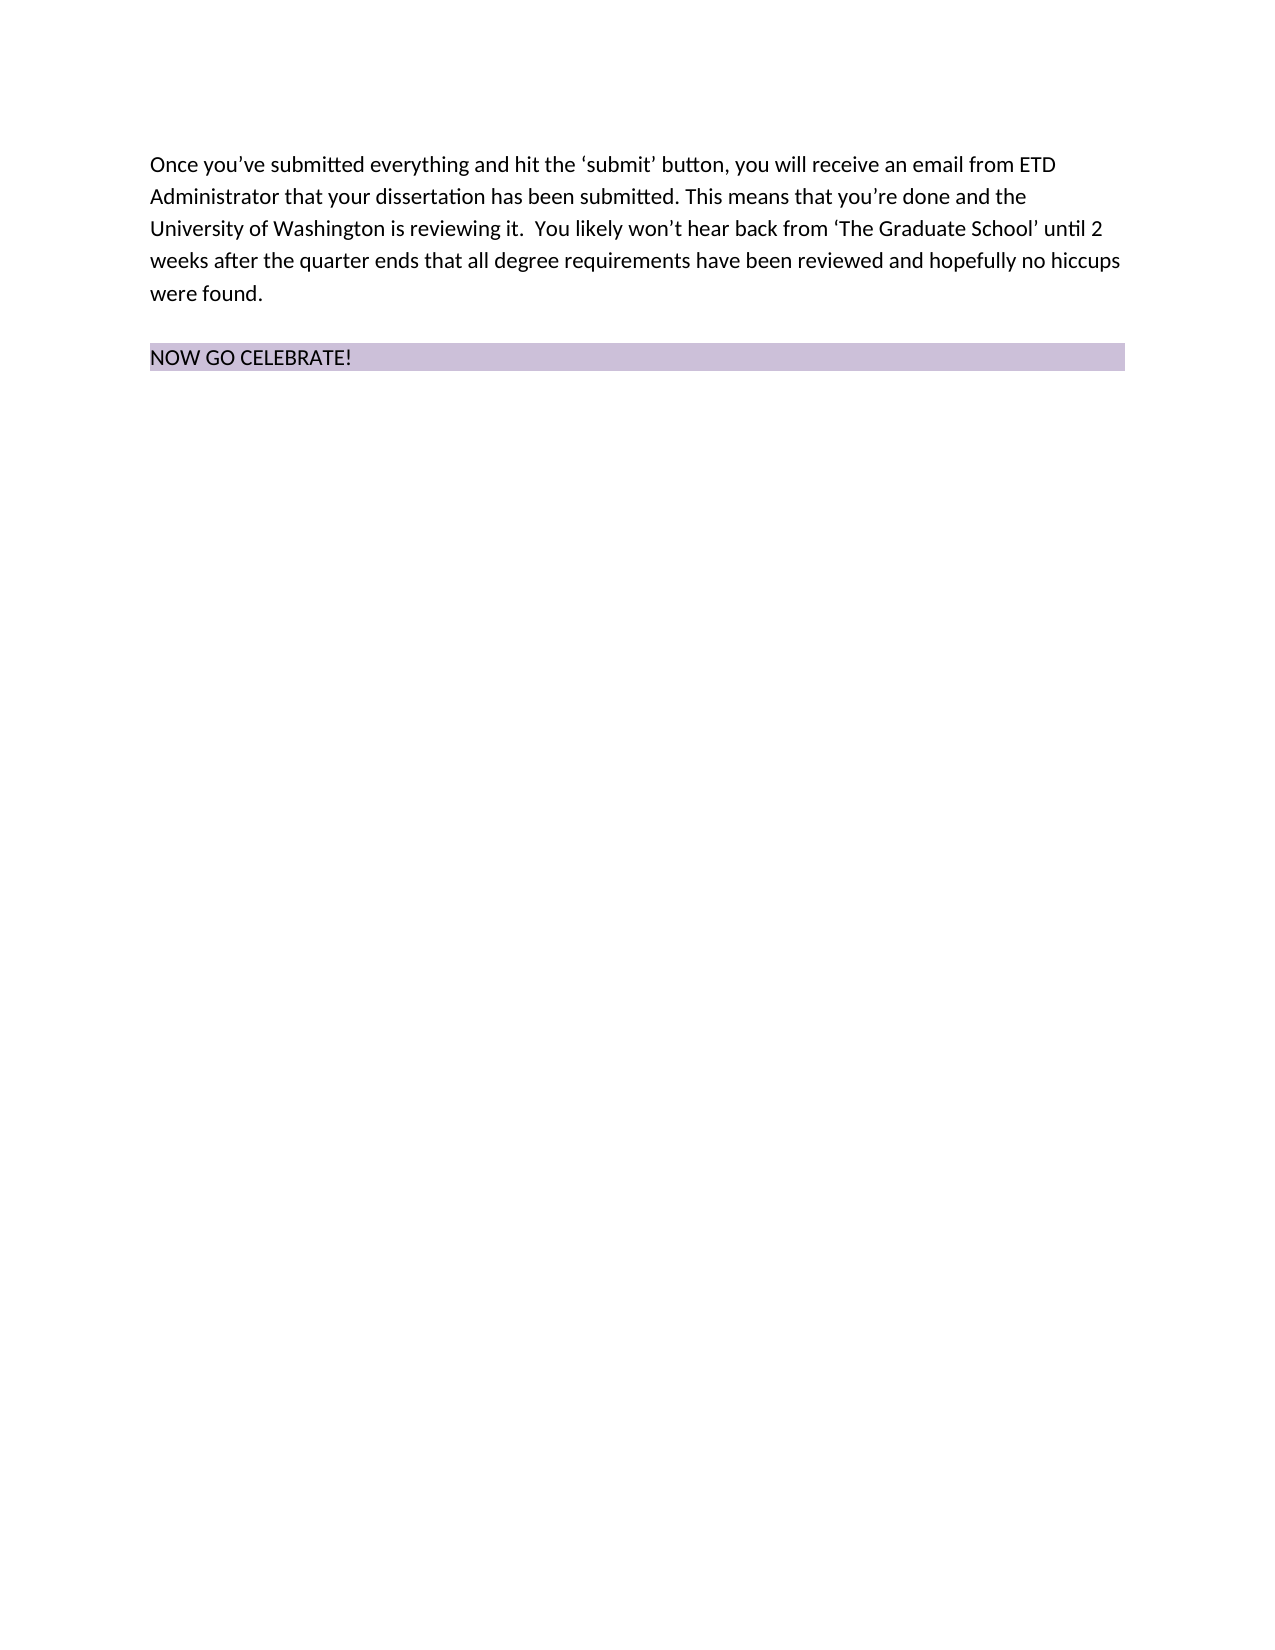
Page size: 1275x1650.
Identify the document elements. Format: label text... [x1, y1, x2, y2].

text NOW GO CELEBRATE! [150, 343, 1125, 371]
text Once you’ve submitted everything and hit the ‘submit’ button, you will receive an email from ETD Administrator that your dissertation has been submitted. This means that you’re done and the University of Washington is reviewing it. You likely won’t hear back from ‘The Graduate School’ until 2 weeks after the quarter ends that all degree requirements have been reviewed and hopefully no hiccups were found. [150, 150, 1125, 307]
